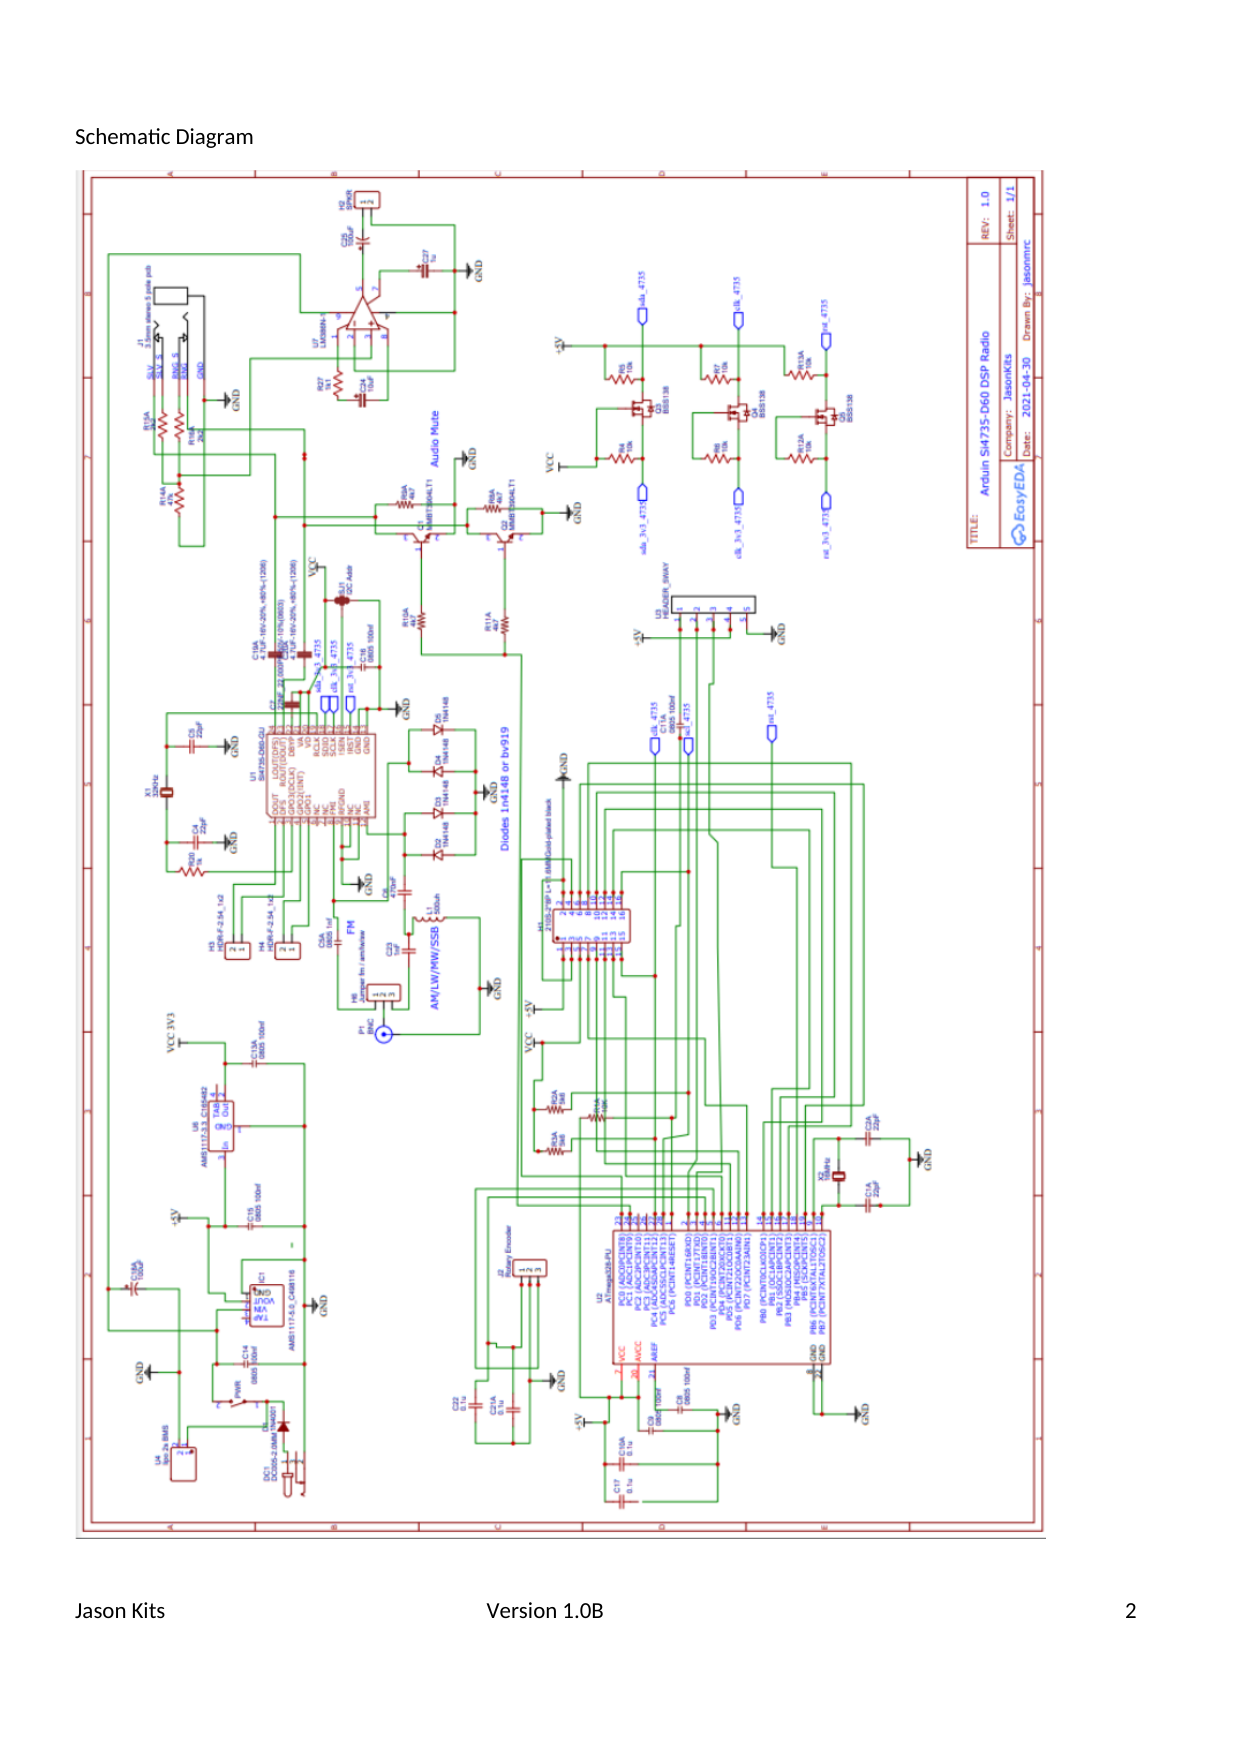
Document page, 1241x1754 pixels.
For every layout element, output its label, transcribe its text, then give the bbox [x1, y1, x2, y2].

picture [77, 171, 1046, 1538]
text Schematic Diagram [75, 122, 1165, 150]
